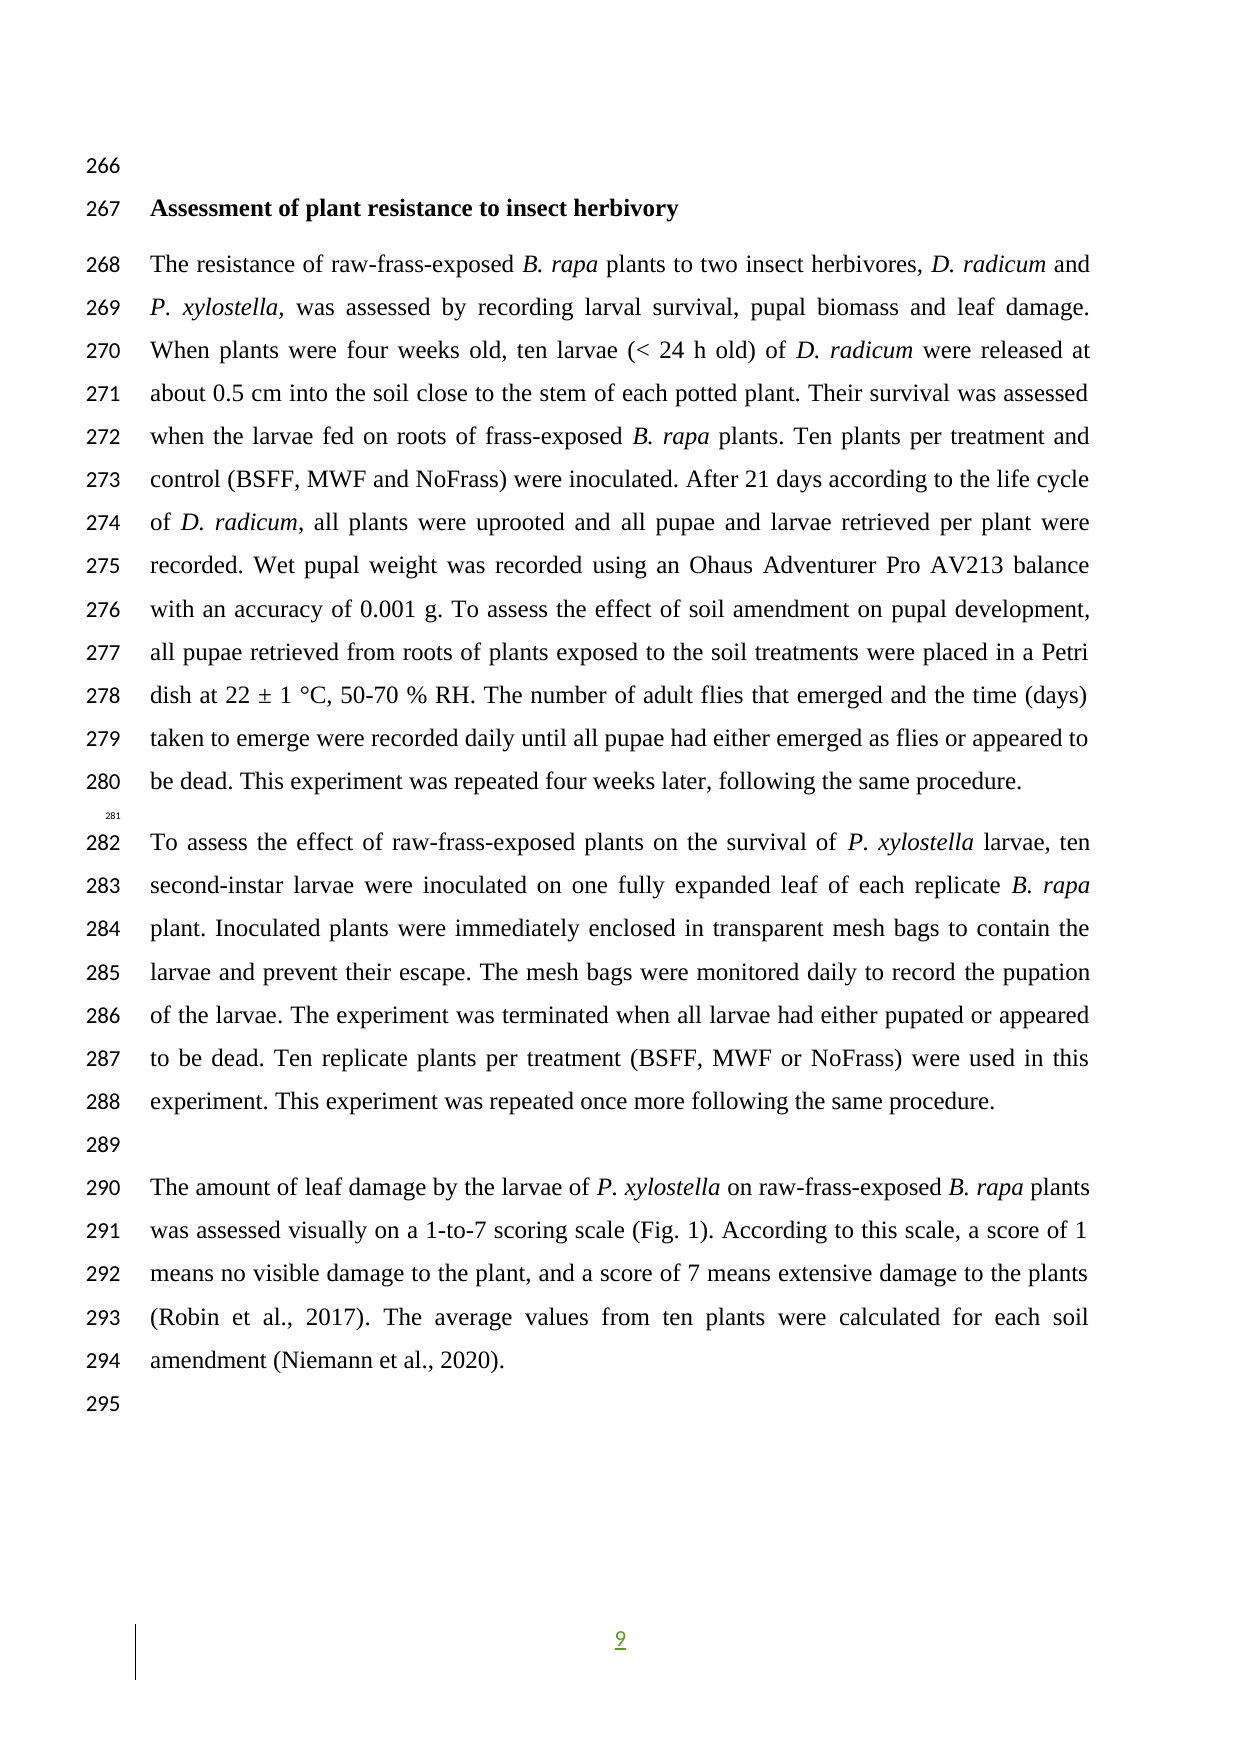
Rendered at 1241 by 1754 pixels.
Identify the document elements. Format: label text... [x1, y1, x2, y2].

text To assess the effect of raw-frass-exposed plants on the survival of P. xylostella larvae, ten second-instar larvae were inoculated on one fully expanded leaf of each replicate B. rapa plant. Inoculated plants were immediately enclosed in transparent mesh bags to contain the larvae and prevent their escape. The mesh bags were monitored daily to record the pupation of the larvae. The experiment was terminated when all larvae had either pupated or appeared to be dead. Ten replicate plants per treatment (BSFF, MWF or NoFrass) were used in this experiment. This experiment was repeated once more following the same procedure. [150, 827, 1090, 1115]
text Assessment of plant resistance to insect herbivory [150, 193, 1090, 222]
text The resistance of raw-frass-exposed B. rapa plants to two insect herbivores, D. radicum and P. xylostella, was assessed by recording larval survival, pupal biomass and leaf damage. When plants were four weeks old, ten larvae (< 24 h old) of D. radicum were released at about 0.5 cm into the soil close to the stem of each potted plant. Their survival was assessed when the larvae fed on roots of frass-exposed B. rapa plants. Ten plants per treatment and control (BSFF, MWF and NoFrass) were inoculated. After 21 days according to the life cycle of D. radicum, all plants were uprooted and all pupae and larvae retrieved per plant were recorded. Wet pupal weight was recorded using an Ohaus Adventurer Pro AV213 balance with an accuracy of 0.001 g. To assess the effect of soil amendment on pupal development, all pupae retrieved from roots of plants exposed to the soil treatments were placed in a Petri dish at 22 ± 1 °C, 50-70 % RH. The number of adult flies that emerged and the time (days) taken to emerge were recorded daily until all pupae had either emerged as flies or appeared to be dead. This experiment was repeated four weeks later, following the same procedure. [150, 249, 1090, 795]
text The amount of leaf damage by the larvae of P. xylostella on raw-frass-exposed B. rapa plants was assessed visually on a 1-to-7 scoring scale (Fig. 1). According to this scale, a score of 1 means no visible damage to the plant, and a score of 7 means extensive damage to the plants (Robin et al., 2017). The average values from ten plants were calculated for each soil amendment (Niemann et al., 2020). [150, 1172, 1090, 1373]
